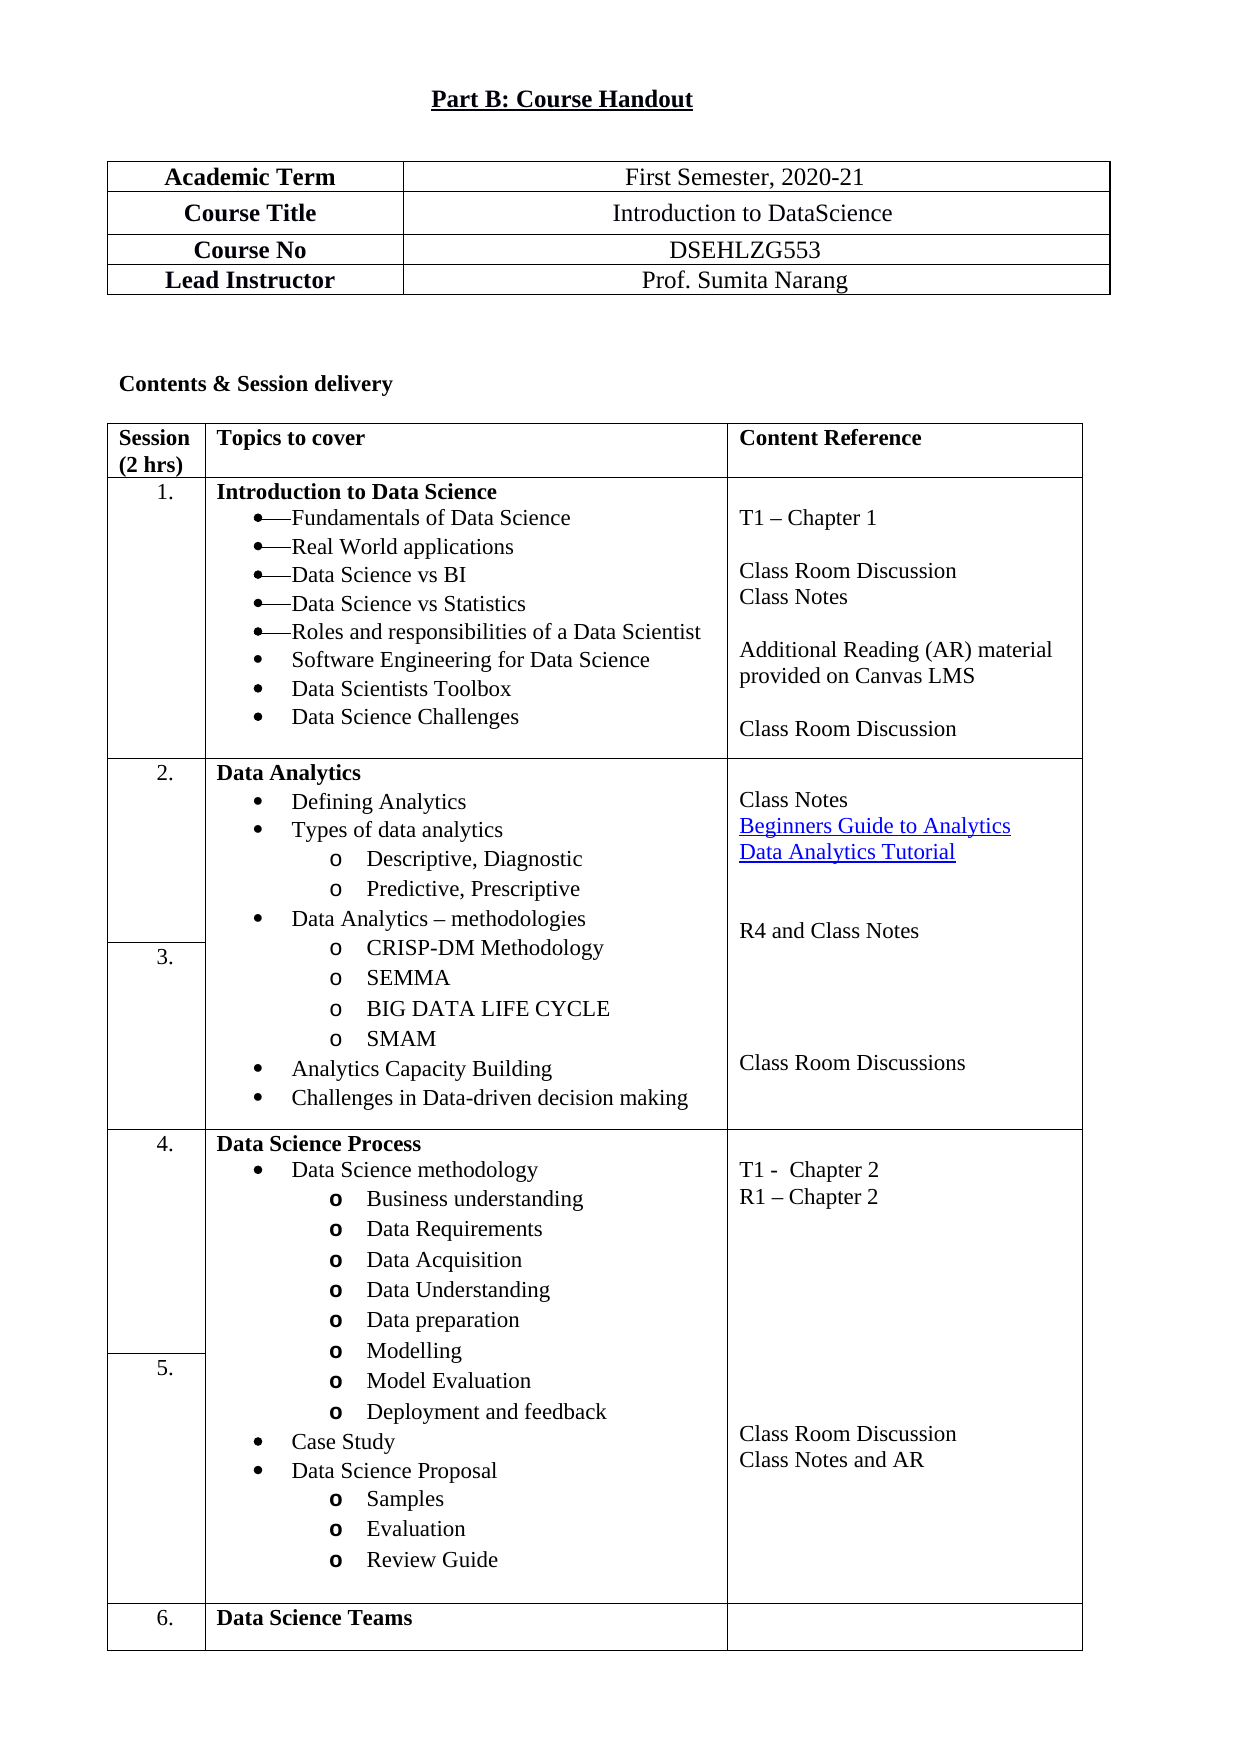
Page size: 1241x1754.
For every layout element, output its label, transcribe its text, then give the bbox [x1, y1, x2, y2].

table_cell Introduction to DataScience [404, 192, 1109, 233]
table_cell Data Science Process Data Science methodology Business understanding Data Requirements Data Acquisition Data Understanding Data preparation Modelling Model Evaluation Deployment and feedback Case Study Data Science Proposal Samples Evaluation Review Guide [206, 1130, 727, 1603]
table_header Academic Term [108, 162, 403, 191]
table_header Topics to cover [206, 424, 727, 477]
table_cell [108, 1354, 205, 1603]
table_cell T1 – Chapter 1 Class Room Discussion Class Notes Additional Reading (AR) material provided on Canvas LMS Class Room Discussion [728, 478, 1082, 758]
table_cell [108, 1604, 205, 1650]
table_header Session (2 hrs) [108, 424, 205, 477]
table_cell Lead Instructor [108, 265, 403, 293]
text Contents & Session delivery [119, 371, 1167, 397]
table_cell [108, 478, 205, 758]
table_cell T1 - Chapter 2 R1 – Chapter 2 Class Room Discussion Class Notes and AR [728, 1130, 1082, 1603]
table_cell [108, 759, 205, 942]
table_cell Class Notes Beginners Guide to Analytics Data Analytics Tutorial R4 and Class Notes Class Room Discussions [728, 759, 1082, 1129]
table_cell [728, 1604, 1082, 1650]
table_cell DSEHLZG553 [404, 235, 1109, 264]
table_cell Data Analytics Defining Analytics Types of data analytics Descriptive, Diagnostic Predictive, Prescriptive Data Analytics – methodologies CRISP-DM Methodology SEMMA BIG DATA LIFE CYCLE SMAM Analytics Capacity Building Challenges in Data-driven decision making [206, 759, 727, 1129]
table_cell Course No [108, 235, 403, 264]
table_header Content Reference [728, 424, 1082, 477]
table_cell Introduction to Data Science Fundamentals of Data Science Real World applications Data Science vs BI Data Science vs Statistics Roles and responsibilities of a Data Scientist Software Engineering for Data Science Data Scientists Toolbox Data Science Challenges [206, 478, 727, 758]
table_cell Course Title [108, 192, 403, 233]
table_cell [206, 1604, 727, 1650]
table_header First Semester, 2020-21 [404, 162, 1109, 191]
table_cell [108, 943, 205, 1129]
table_cell [108, 1130, 205, 1353]
list Part B: Course Handout [306, 84, 1085, 113]
table_cell Prof. Sumita Narang [404, 265, 1109, 293]
